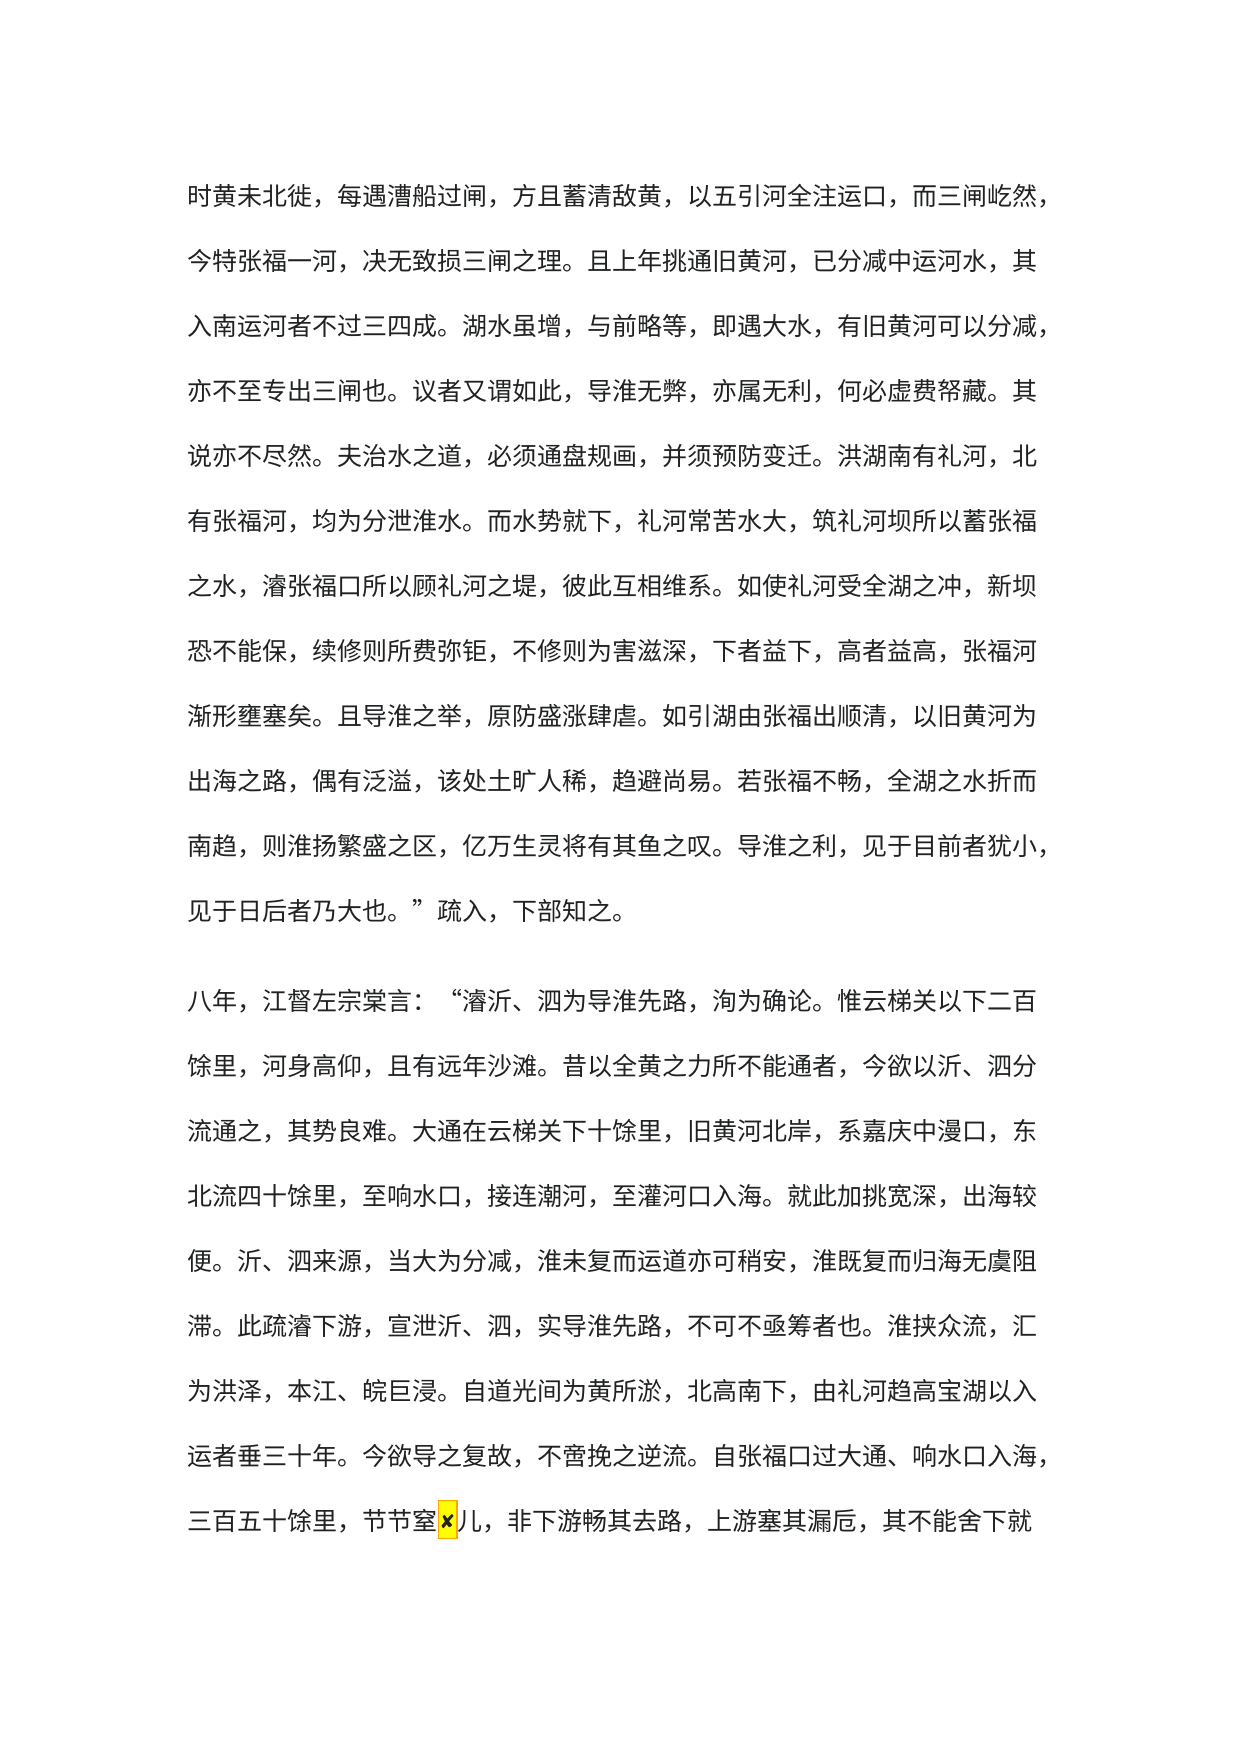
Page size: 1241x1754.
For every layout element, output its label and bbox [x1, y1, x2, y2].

text [187, 162, 1053, 942]
text [187, 967, 1053, 1552]
